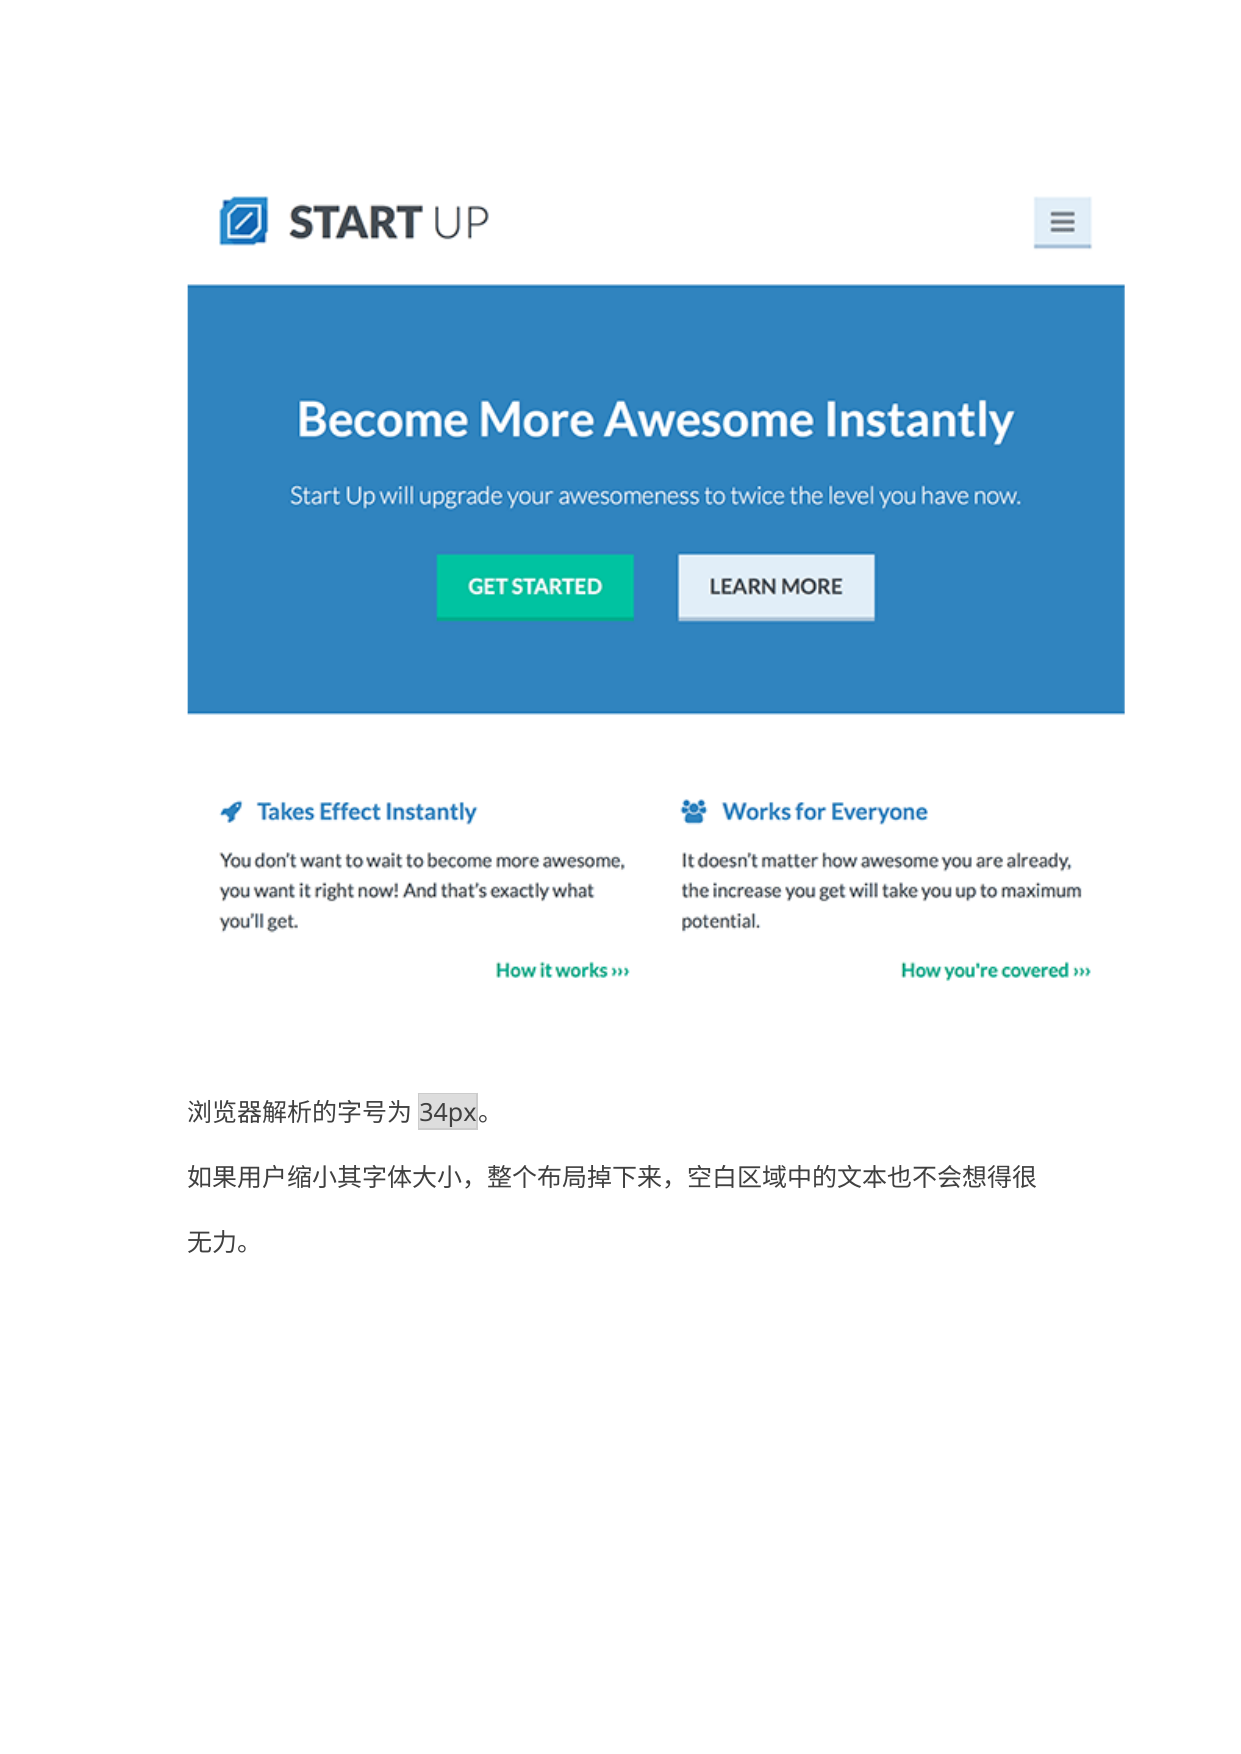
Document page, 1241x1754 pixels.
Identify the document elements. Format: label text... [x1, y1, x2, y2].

text 如果用户缩小其字体大小，整个布局掉下来，空白区域中的文本也不会想得很无力。 [187, 1143, 1053, 1273]
picture [187, 162, 1125, 1039]
text 浏览器解析的字号为34px。 [187, 1078, 1053, 1143]
